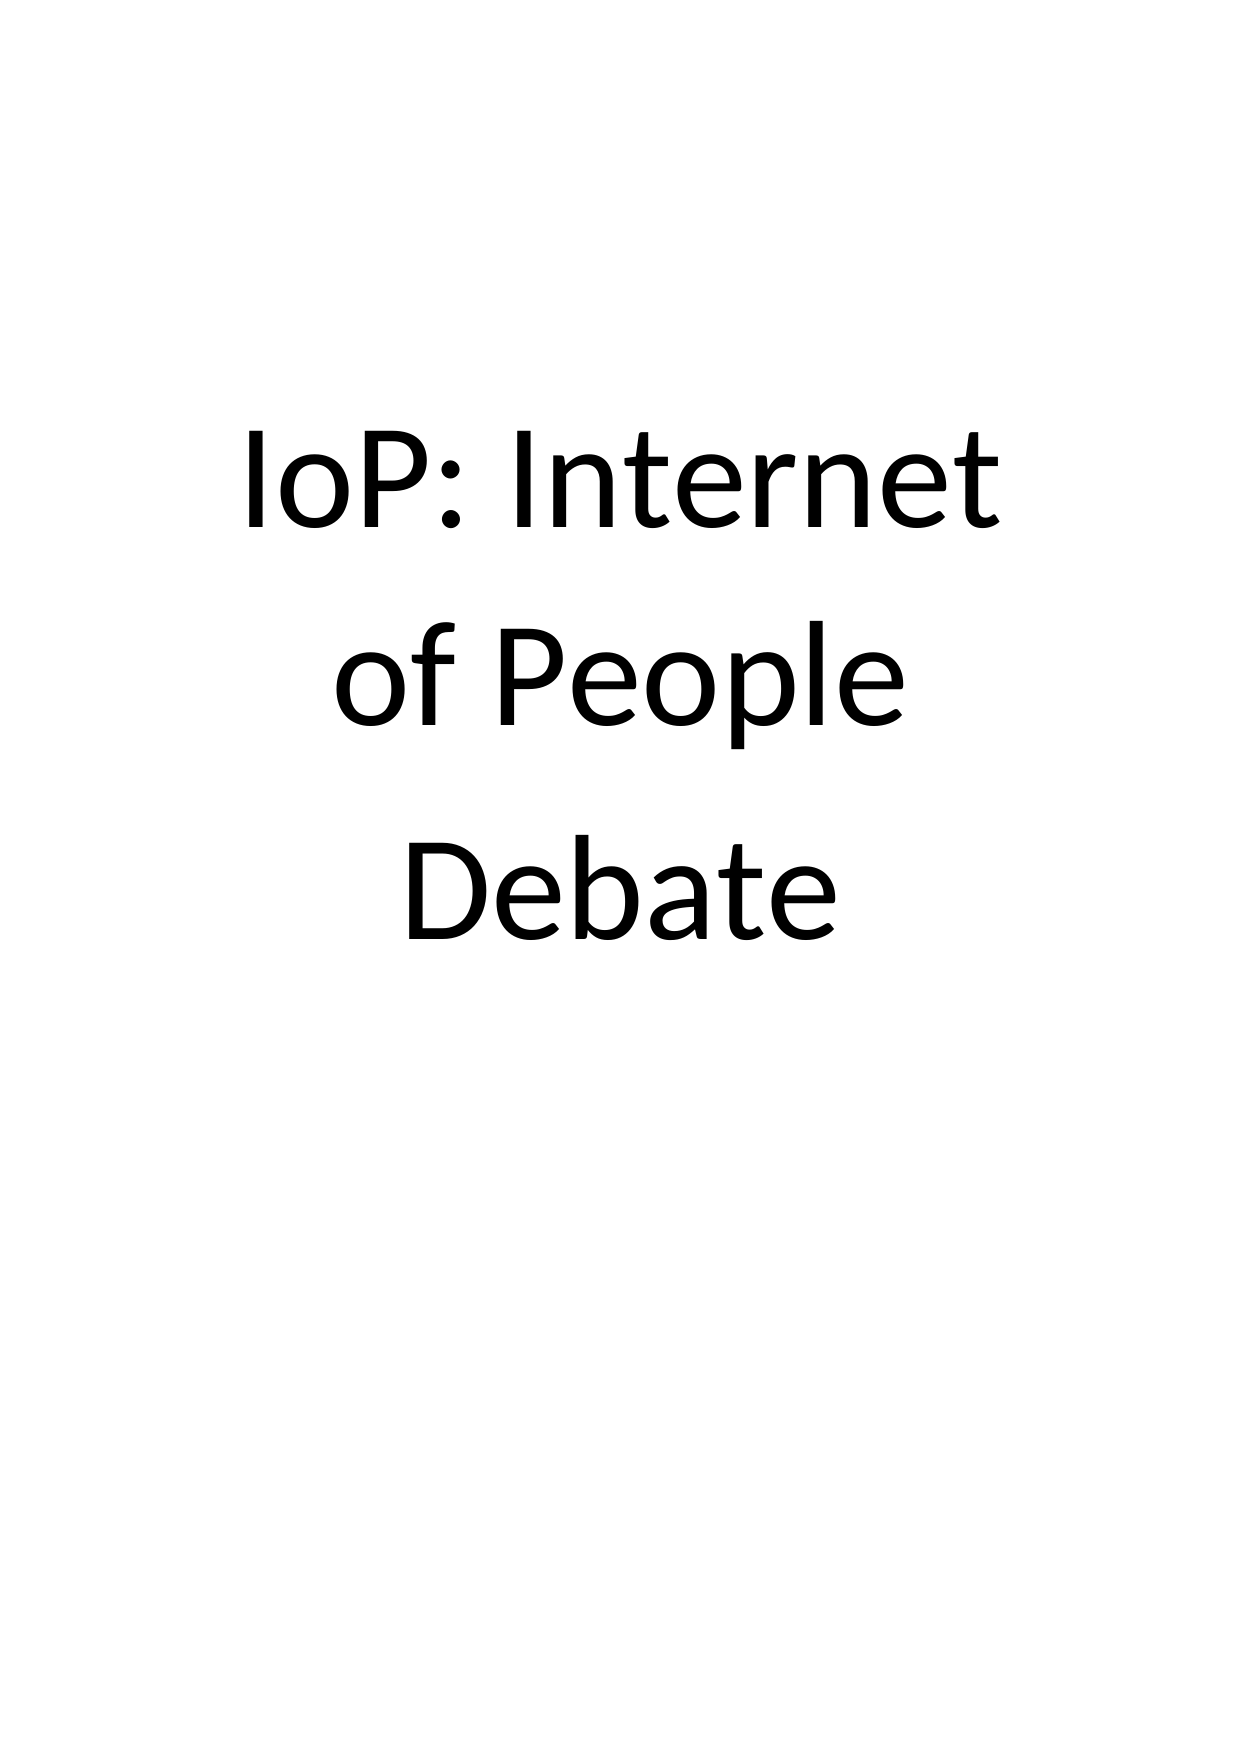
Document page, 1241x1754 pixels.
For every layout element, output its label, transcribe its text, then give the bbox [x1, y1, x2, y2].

text IoP: Internet of People [177, 382, 1063, 763]
text Debate [177, 794, 1063, 977]
